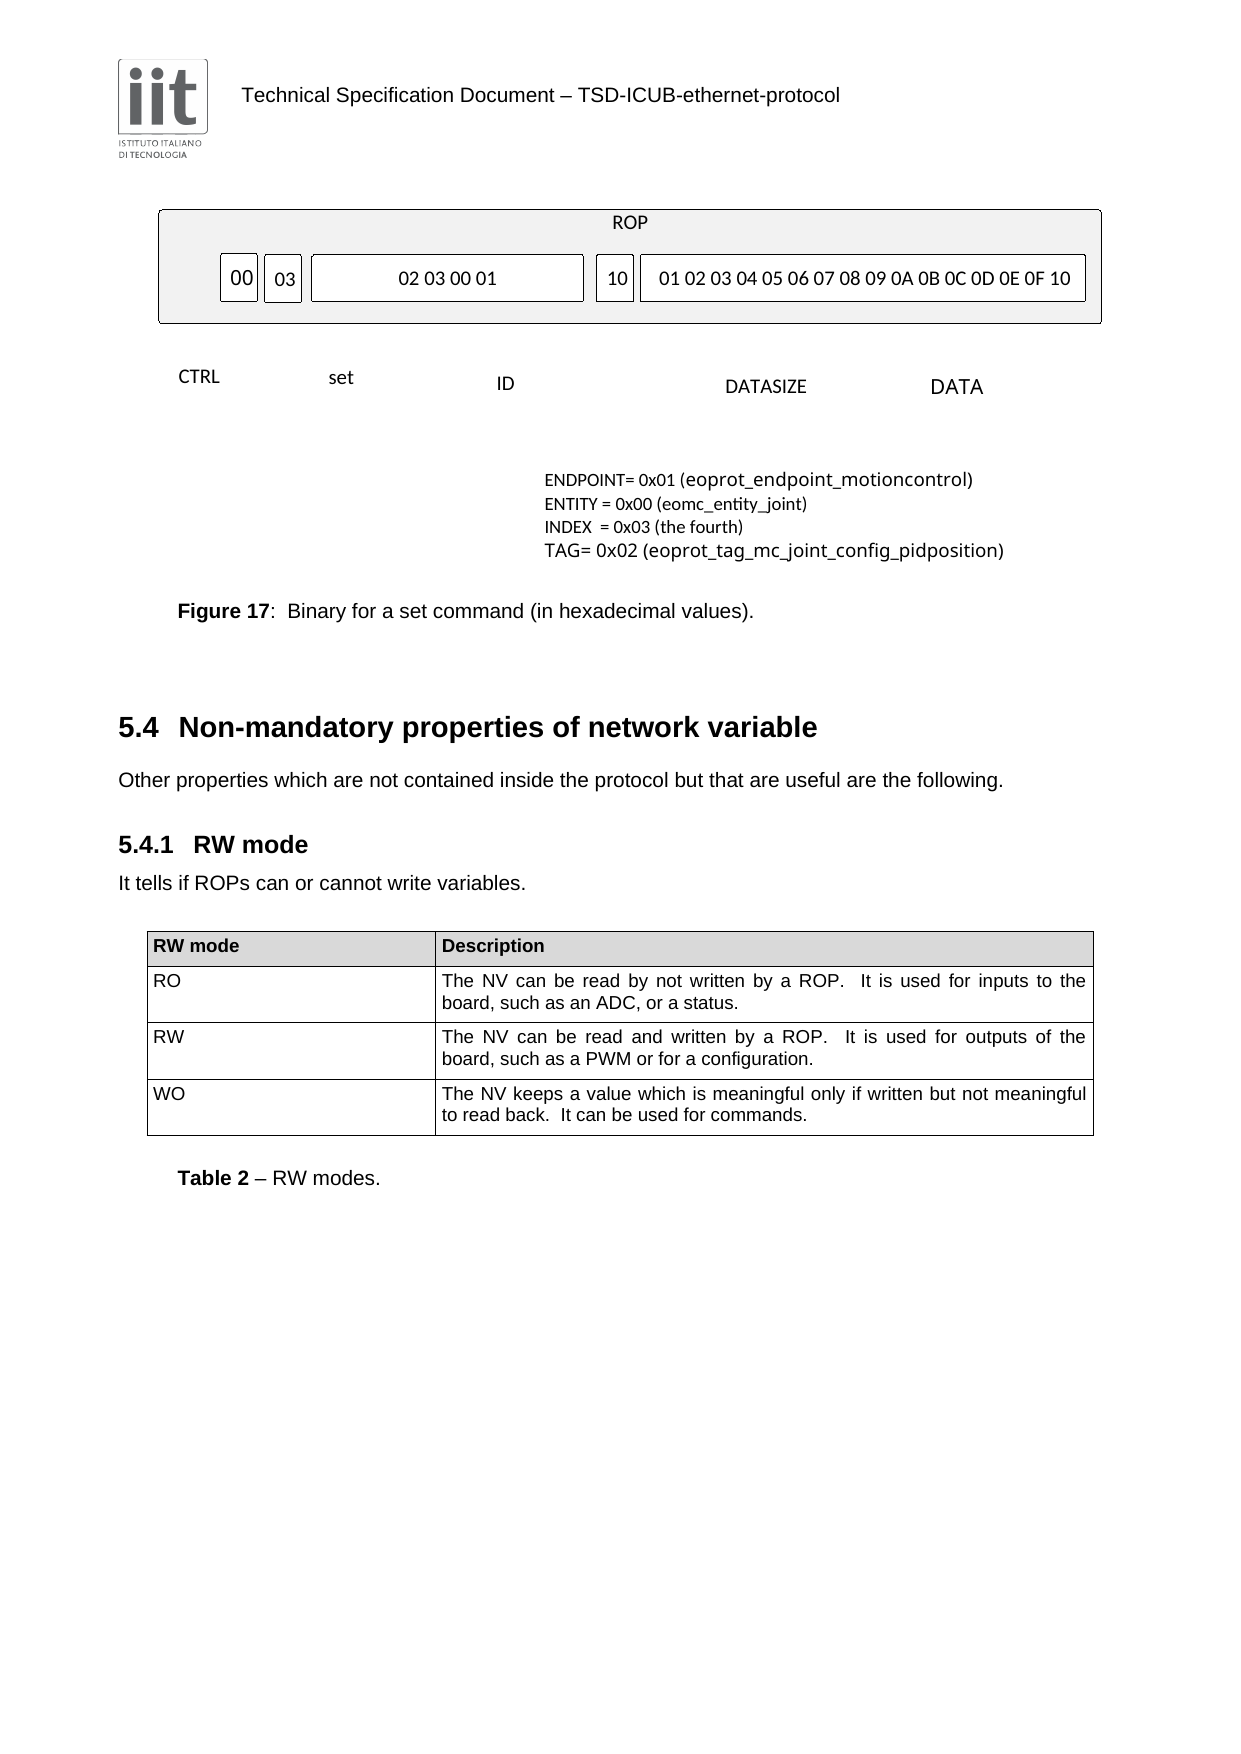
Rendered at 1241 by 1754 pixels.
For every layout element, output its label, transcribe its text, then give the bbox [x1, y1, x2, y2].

table_header Description [436, 932, 1093, 966]
subtitle Non-mandatory properties of network variable [118, 709, 1122, 743]
table_cell The NV can be read by not written by a ROP. It is used for inputs to the board, such as an ADC, or a status. [436, 967, 1093, 1022]
table_header RW mode [148, 932, 435, 966]
table_cell The NV keeps a value which is meaningful only if written but not meaningful to read back. It can be used for commands. [436, 1080, 1093, 1135]
text It tells if ROPs can or cannot write variables. [118, 871, 1122, 895]
table_cell WO [148, 1080, 435, 1135]
table_cell RW [148, 1023, 435, 1078]
table_cell RO [148, 967, 435, 1022]
subtitle RW mode [118, 829, 1122, 858]
text Table 2 – RW modes. [177, 1166, 1063, 1190]
picture [118, 59, 208, 158]
text Figure 17: Binary for a set command (in hexadecimal values). [177, 599, 1063, 623]
text Other properties which are not contained inside the protocol but that are useful are the following. [118, 768, 1122, 792]
table_cell The NV can be read and written by a ROP. It is used for outputs of the board, such as a PWM or for a configuration. [436, 1023, 1093, 1078]
